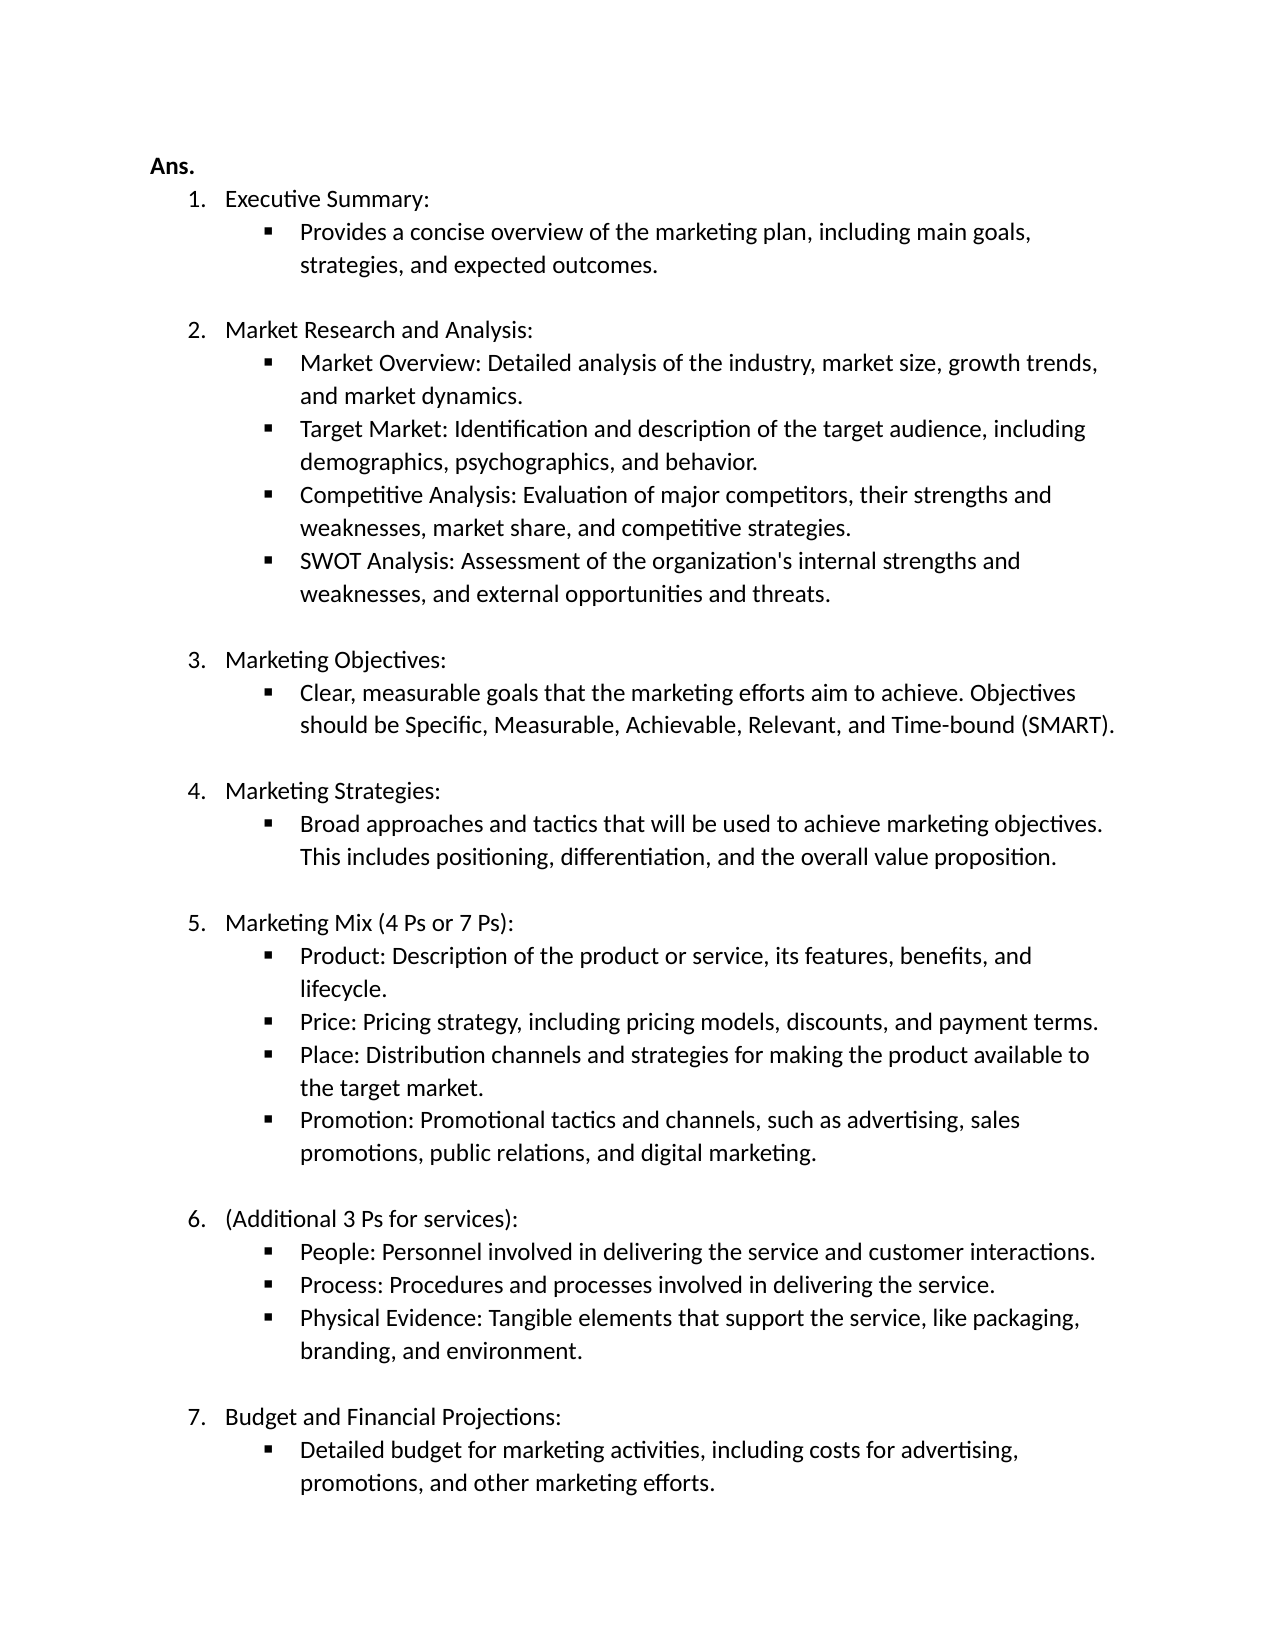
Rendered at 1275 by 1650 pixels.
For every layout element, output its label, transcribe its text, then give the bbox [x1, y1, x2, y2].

list SWOT Analysis: Assessment of the organization's internal strengths and weaknesses, and external opportunities and threats. [262, 545, 1125, 608]
list Target Market: Identification and description of the target audience, including demographics, psychographics, and behavior. [262, 413, 1125, 477]
list Place: Distribution channels and strategies for making the product available to the target market. [262, 1039, 1125, 1102]
list Executive Summary: [187, 183, 1125, 213]
list Market Research and Analysis: [187, 314, 1125, 345]
list Promotion: Promotional tactics and channels, such as advertising, sales promotions, public relations, and digital marketing. [262, 1104, 1125, 1168]
list People: Personnel involved in delivering the service and customer interactions. [262, 1236, 1125, 1267]
list Budget and Financial Projections: [187, 1401, 1125, 1431]
list Detailed budget for marketing activities, including costs for advertising, promotions, and other marketing efforts. [262, 1434, 1125, 1497]
list Competitive Analysis: Evaluation of major competitors, their strengths and weaknesses, market share, and competitive strategies. [262, 479, 1125, 543]
list Physical Evidence: Tangible elements that support the service, like packaging, branding, and environment. [262, 1302, 1125, 1366]
text Ans. [150, 150, 1125, 181]
list Product: Description of the product or service, its features, benefits, and lifecycle. [262, 940, 1125, 1003]
list Broad approaches and tactics that will be used to achieve marketing objectives. This includes positioning, differentiation, and the overall value proposition. [262, 808, 1125, 872]
list Marketing Mix (4 Ps or 7 Ps): [187, 907, 1125, 938]
list Price: Pricing strategy, including pricing models, discounts, and payment terms. [262, 1006, 1125, 1036]
list Marketing Strategies: [187, 775, 1125, 806]
list Marketing Objectives: [187, 644, 1125, 674]
list Market Overview: Detailed analysis of the industry, market size, growth trends, and market dynamics. [262, 347, 1125, 411]
list Clear, measurable goals that the marketing efforts aim to achieve. Objectives should be Specific, Measurable, Achievable, Relevant, and Time-bound (SMART). [262, 677, 1125, 740]
list (Additional 3 Ps for services): [187, 1203, 1125, 1234]
list Provides a concise overview of the marketing plan, including main goals, strategies, and expected outcomes. [262, 216, 1125, 279]
list Process: Procedures and processes involved in delivering the service. [262, 1269, 1125, 1300]
